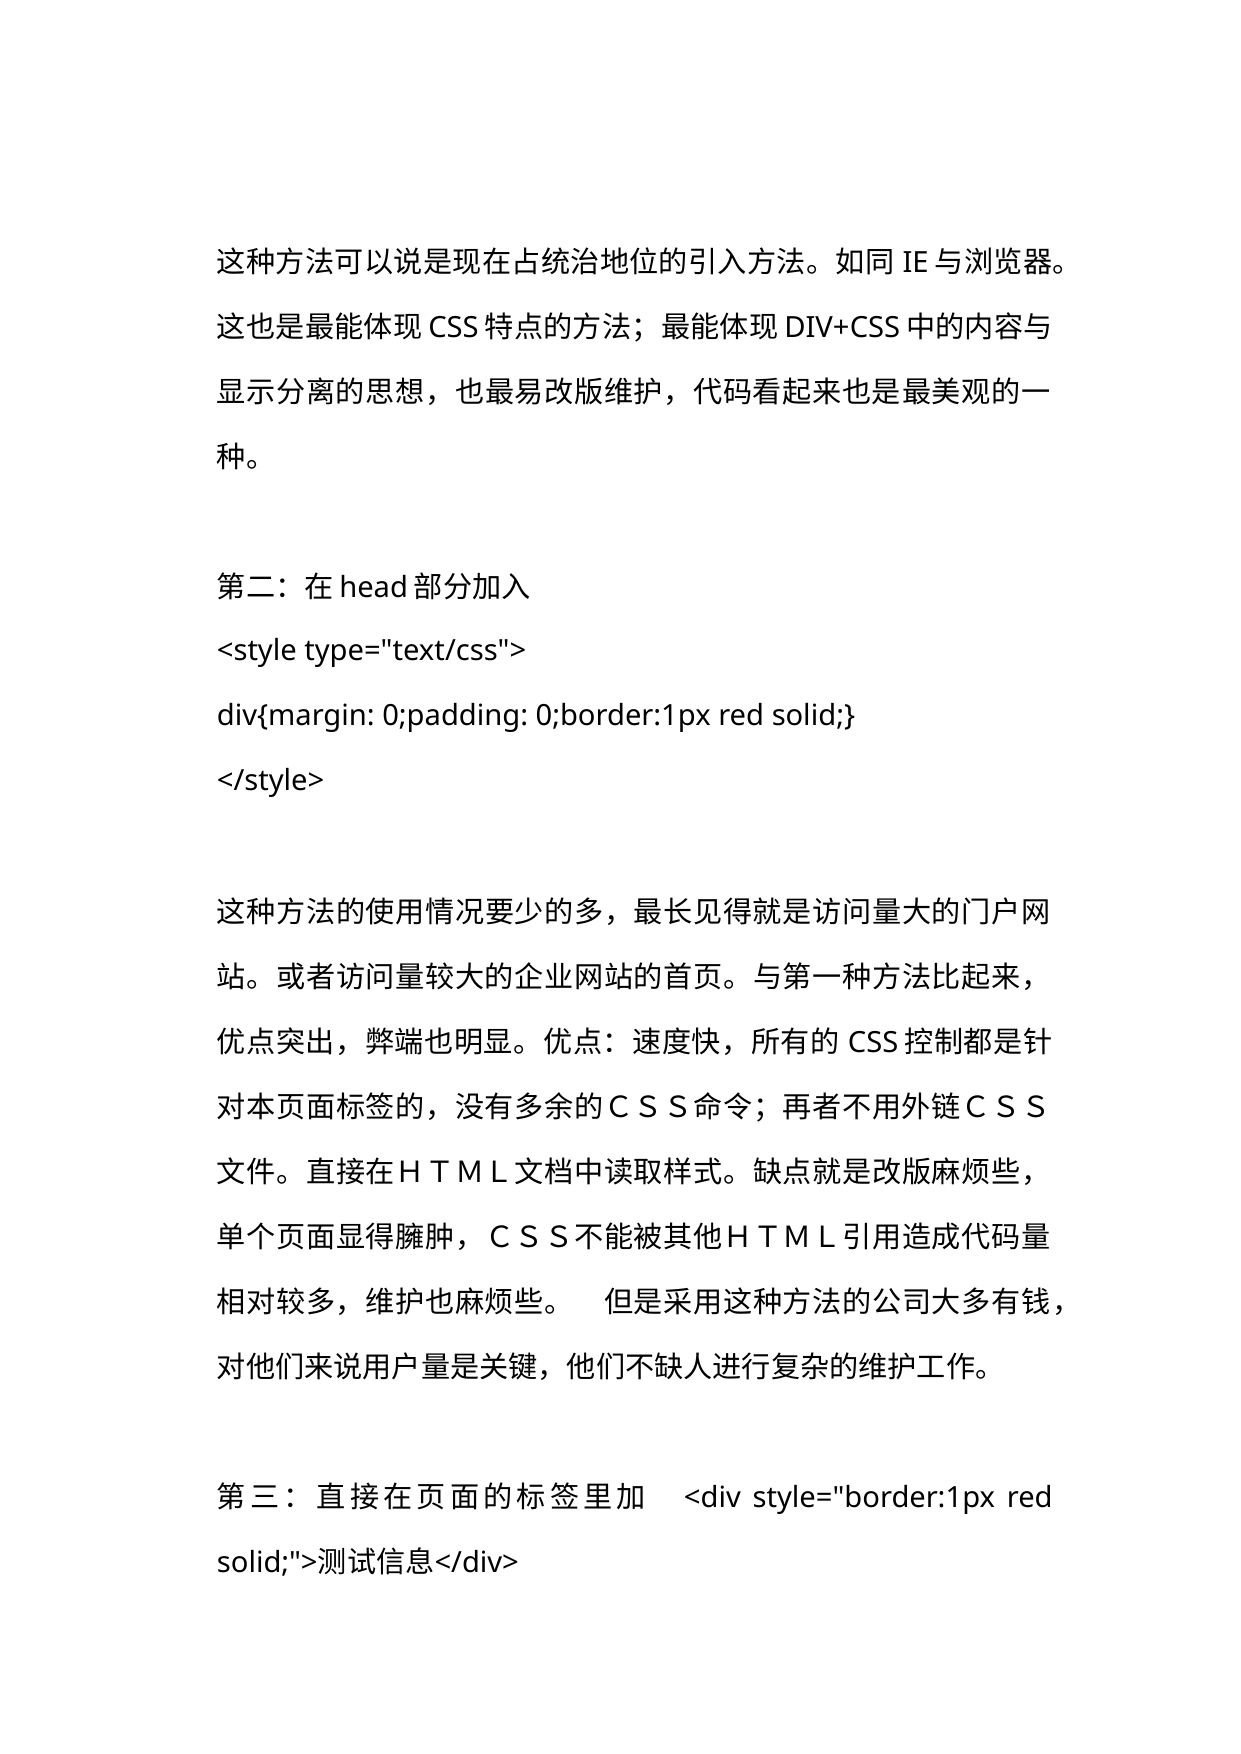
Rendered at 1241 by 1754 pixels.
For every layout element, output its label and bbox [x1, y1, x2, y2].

list [187, 162, 1053, 1592]
